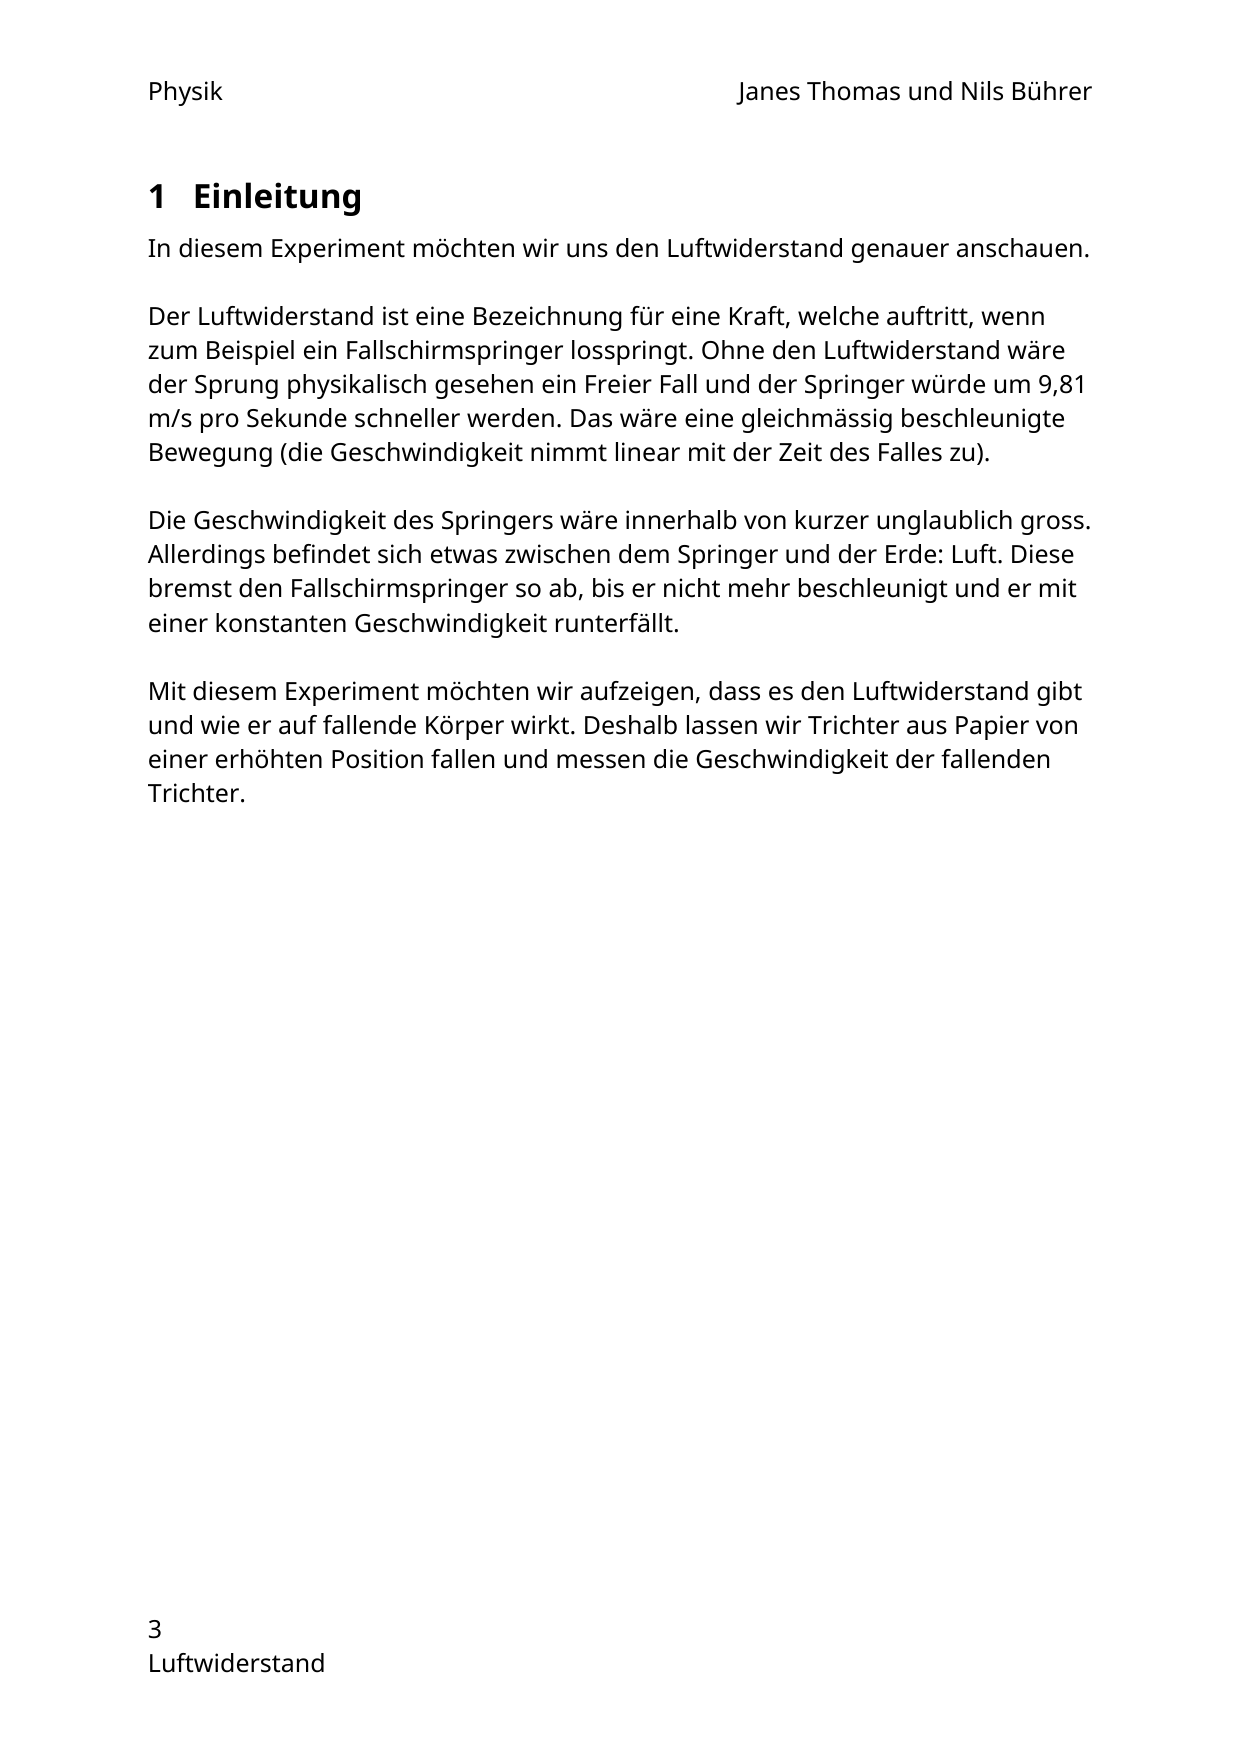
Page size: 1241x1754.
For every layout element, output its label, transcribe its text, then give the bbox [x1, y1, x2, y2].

text Die Geschwindigkeit des Springers wäre innerhalb von kurzer unglaublich gross. Allerdings befindet sich etwas zwischen dem Springer und der Erde: Luft. Diese bremst den Fallschirmspringer so ab, bis er nicht mehr beschleunigt und er mit einer konstanten Geschwindigkeit runterfällt. [148, 503, 1093, 639]
text Der Luftwiderstand ist eine Bezeichnung für eine Kraft, welche auftritt, wenn zum Beispiel ein Fallschirmspringer losspringt. Ohne den Luftwiderstand wäre der Sprung physikalisch gesehen ein Freier Fall und der Springer würde um 9,81 m/s pro Sekunde schneller werden. Das wäre eine gleichmässig beschleunigte Bewegung (die Geschwindigkeit nimmt linear mit der Zeit des Falles zu). [148, 299, 1093, 469]
subtitle Einleitung [148, 173, 1093, 218]
text In diesem Experiment möchten wir uns den Luftwiderstand genauer anschauen. [148, 231, 1093, 264]
text Mit diesem Experiment möchten wir aufzeigen, dass es den Luftwiderstand gibt und wie er auf fallende Körper wirkt. Deshalb lassen wir Trichter aus Papier von einer erhöhten Position fallen und messen die Geschwindigkeit der fallenden Trichter. [148, 673, 1093, 809]
